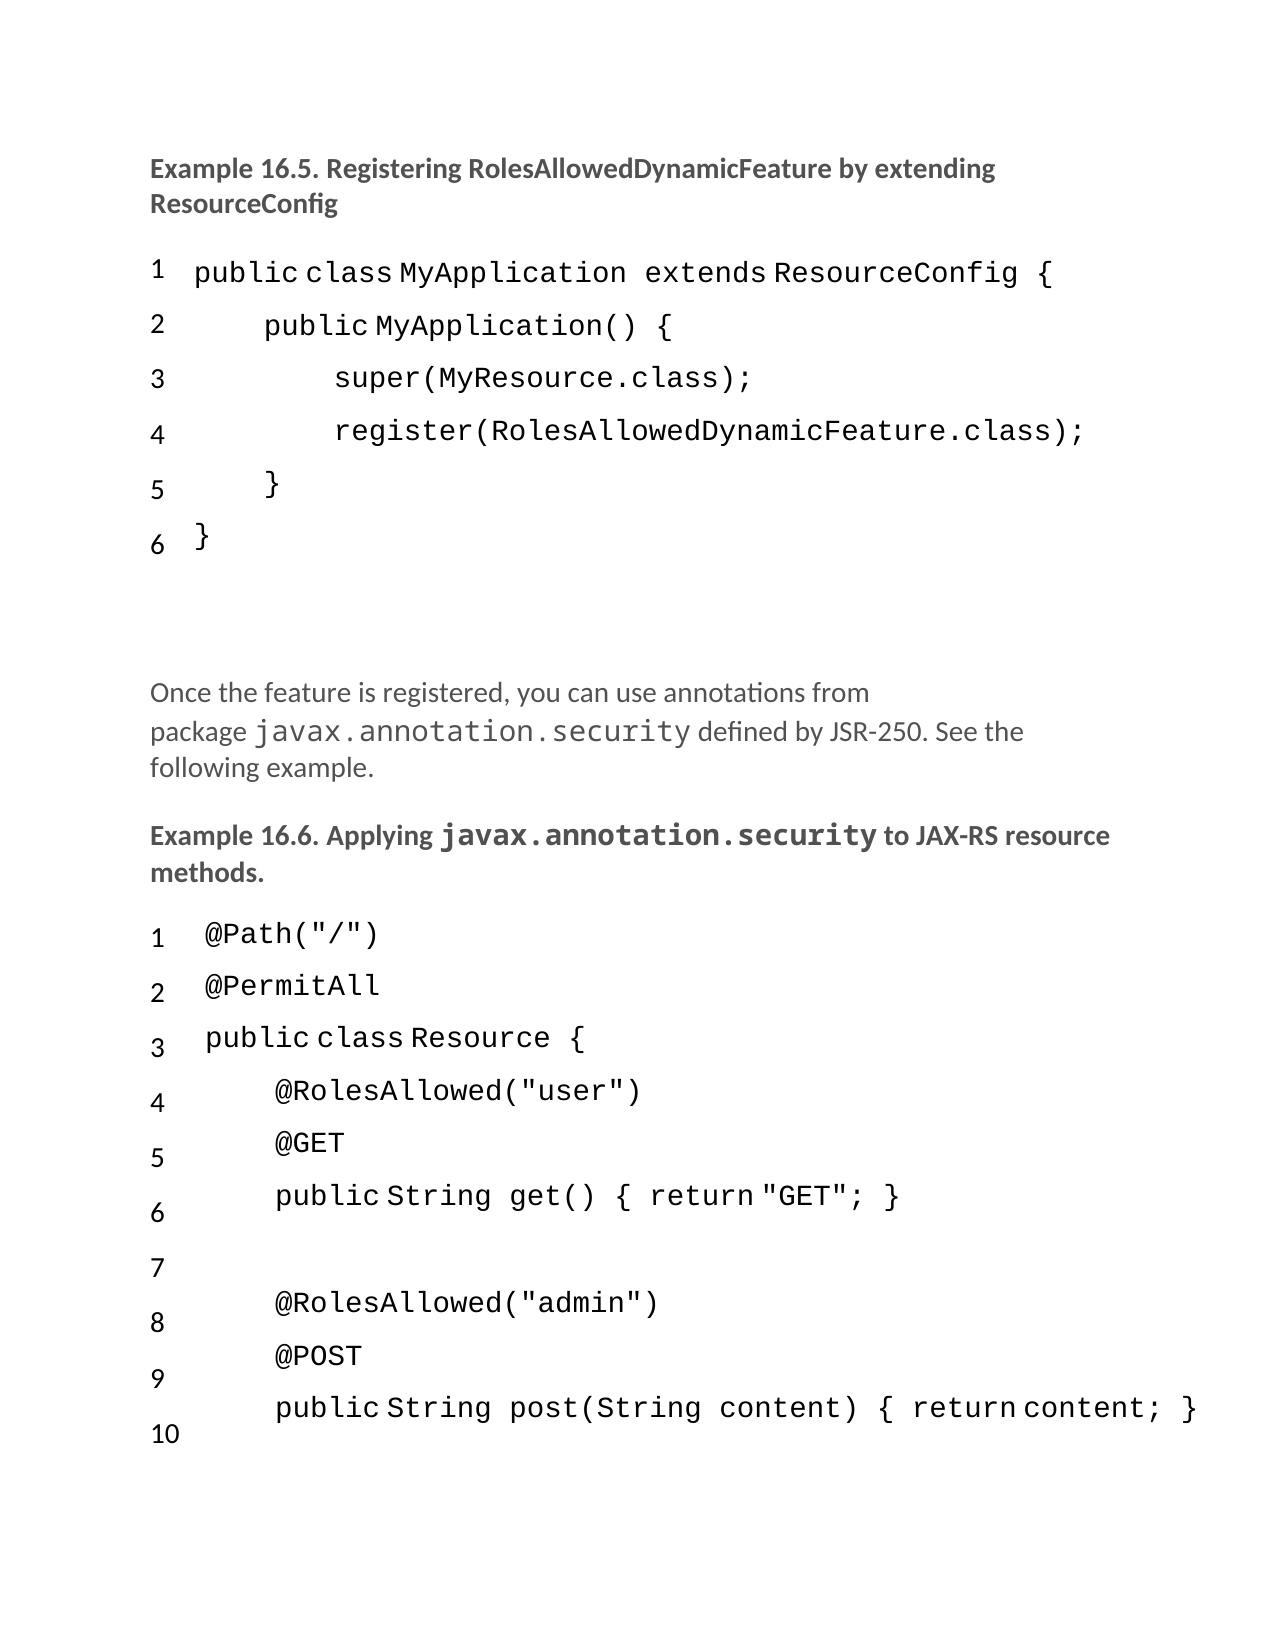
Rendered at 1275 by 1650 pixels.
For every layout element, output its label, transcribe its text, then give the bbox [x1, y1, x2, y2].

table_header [150, 919, 205, 1500]
table_header 1 2 3 4 5 6 [150, 250, 194, 580]
title Example 16.6. Applying javax.annotation.security to JAX-RS resource methods. [150, 814, 1125, 890]
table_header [205, 919, 1275, 1500]
table_header public class MyApplication extends ResourceConfig { public MyApplication() { super(MyResource.class); register(RolesAllowedDynamicFeature.class); } } [194, 250, 1275, 580]
title Example 16.5. Registering RolesAllowedDynamicFeature by extending ResourceConfig [150, 150, 1125, 221]
text Once the feature is registered, you can use annotations from package javax.annotation.security defined by JSR-250. See the following example. [150, 674, 1125, 785]
